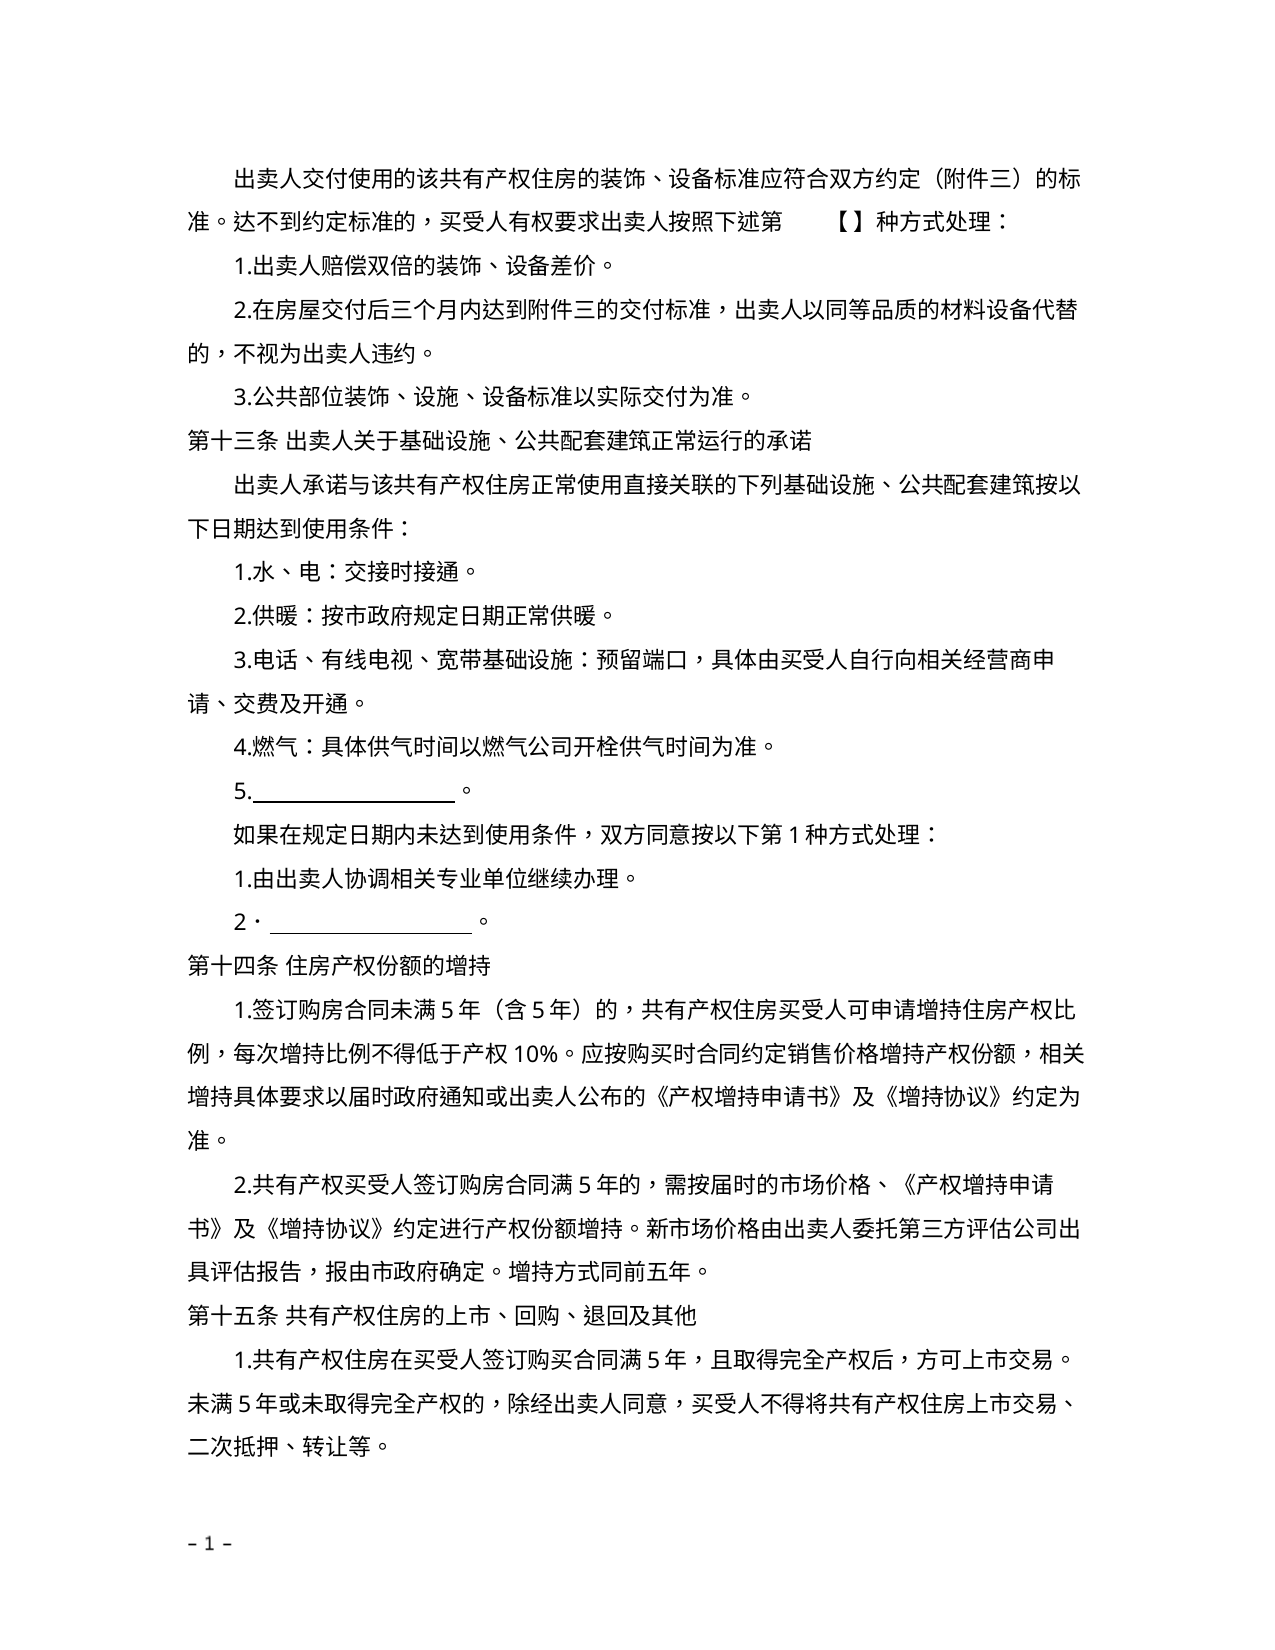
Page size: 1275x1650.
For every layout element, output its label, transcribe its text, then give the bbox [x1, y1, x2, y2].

text 如果在规定日期内未达到使用条件，双方同意按以下第1种方式处理： [187, 806, 1087, 850]
text 第十四条 住房产权份额的增持 [187, 937, 1087, 981]
text 1.共有产权住房在买受人签订购买合同满5年，且取得完全产权后，方可上市交易。未满5年或未取得完全产权的，除经出卖人同意，买受人不得将共有产权住房上市交易、二次抵押、转让等。 [187, 1331, 1087, 1462]
text 1.由出卖人协调相关专业单位继续办理。 [187, 850, 1087, 894]
text 2.供暖：按市政府规定日期正常供暖。 [187, 587, 1087, 631]
text 1.签订购房合同未满5年（含5年）的，共有产权住房买受人可申请增持住房产权比例，每次增持比例不得低于产权10%。应按购买时合同约定销售价格增持产权份额，相关增持具体要求以届时政府通知或出卖人公布的《产权增持申请书》及《增持协议》约定为准。 [187, 981, 1087, 1156]
text 2.在房屋交付后三个月内达到附件三的交付标准，出卖人以同等品质的材料设备代替的，不视为出卖人违约。 [187, 281, 1087, 369]
text 出卖人承诺与该共有产权住房正常使用直接关联的下列基础设施、公共配套建筑按以下日期达到使用条件： [187, 456, 1087, 544]
text 4.燃气：具体供气时间以燃气公司开栓供气时间为准。 [187, 719, 1087, 762]
text 第十三条 出卖人关于基础设施、公共配套建筑正常运行的承诺 [187, 412, 1087, 456]
text 2． 。 [187, 894, 1087, 937]
text 3.公共部位装饰、设施、设备标准以实际交付为准。 [187, 369, 1087, 412]
text 1.水、电：交接时接通。 [187, 544, 1087, 587]
text 5. 。 [187, 762, 1087, 806]
picture [187, 1533, 233, 1555]
text 1.出卖人赔偿双倍的装饰、设备差价。 [187, 237, 1087, 281]
text 出卖人交付使用的该共有产权住房的装饰、设备标准应符合双方约定（附件三）的标准。达不到约定标准的，买受人有权要求出卖人按照下述第 【 】种方式处理： [187, 150, 1087, 237]
text 第十五条 共有产权住房的上市、回购、退回及其他 [187, 1287, 1087, 1331]
text 2.共有产权买受人签订购房合同满5年的，需按届时的市场价格、《产权增持申请书》及《增持协议》约定进行产权份额增持。新市场价格由出卖人委托第三方评估公司出具评估报告，报由市政府确定。增持方式同前五年。 [187, 1156, 1087, 1287]
text 3.电话、有线电视、宽带基础设施：预留端口，具体由买受人自行向相关经营商申请、交费及开通。 [187, 631, 1087, 719]
